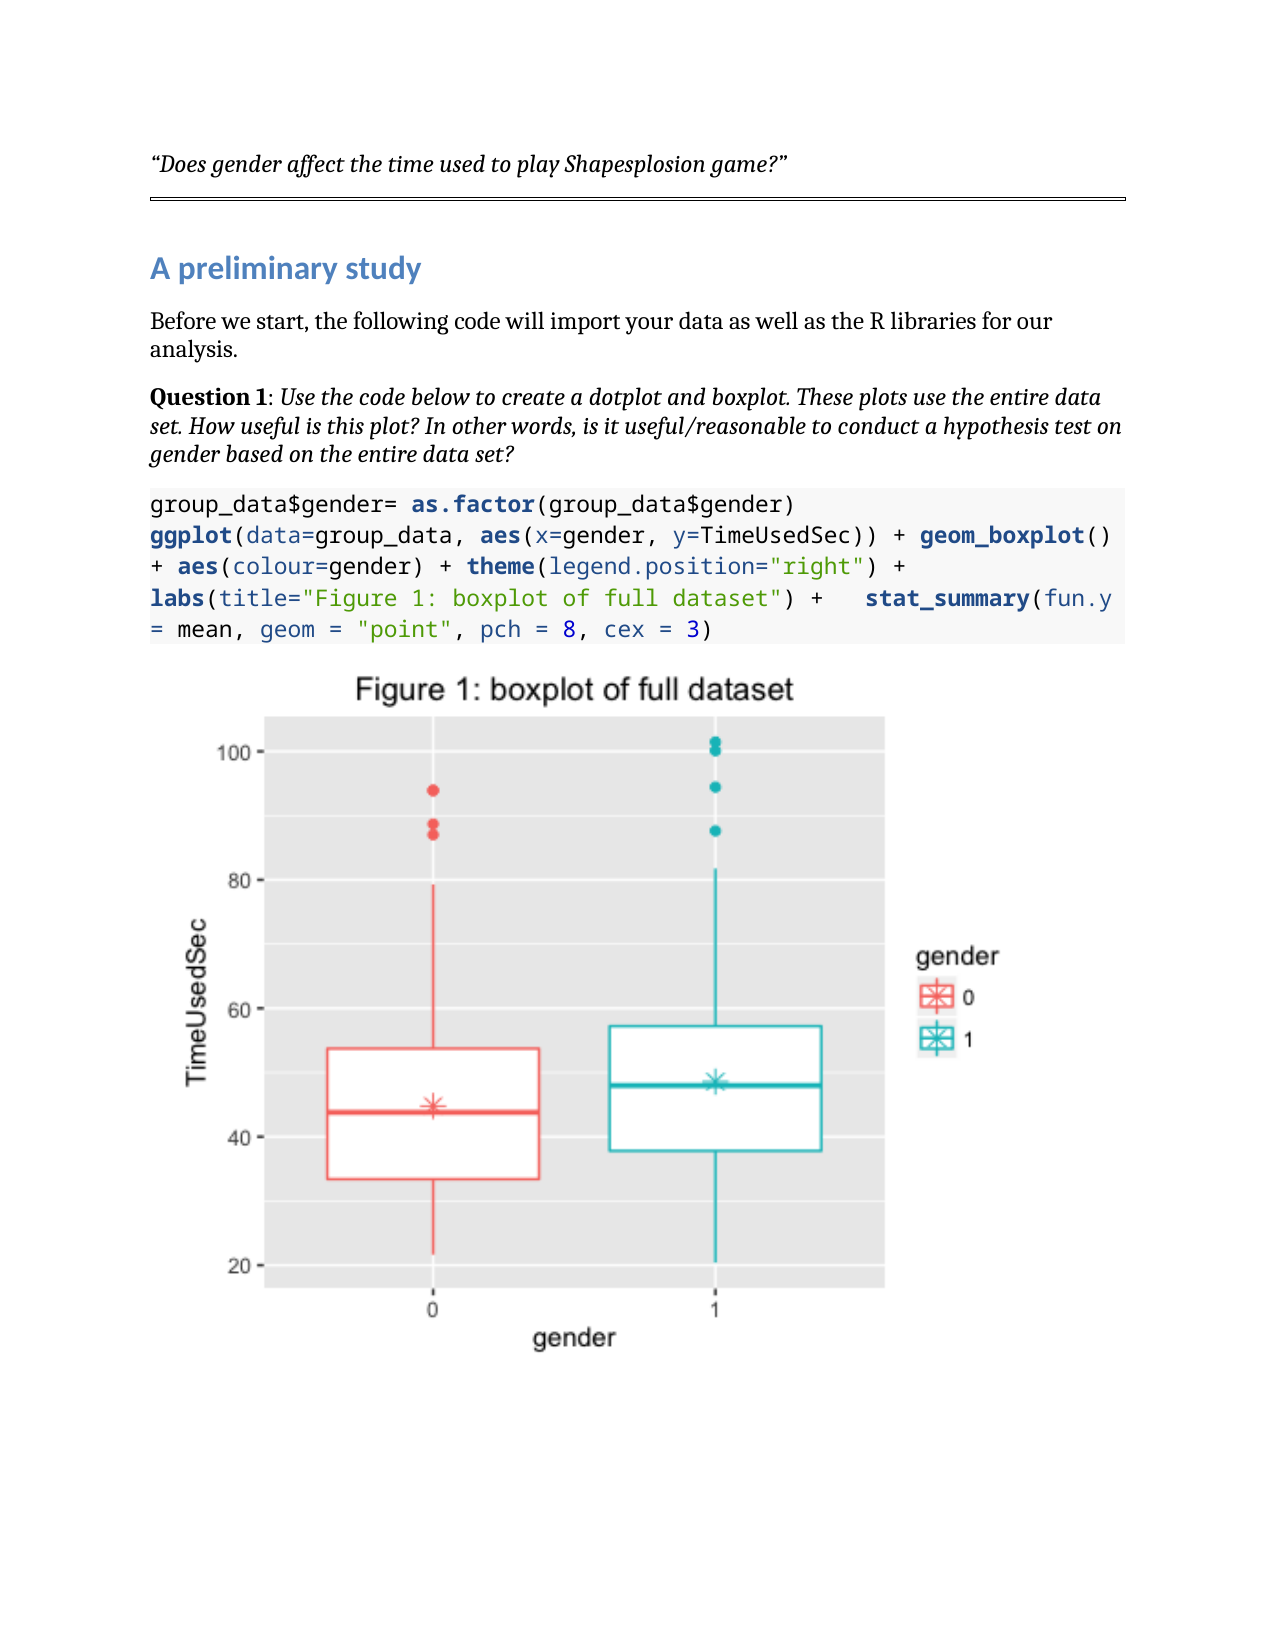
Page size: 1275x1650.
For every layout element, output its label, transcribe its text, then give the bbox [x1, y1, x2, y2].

text “Does gender affect the time used to play Shapesplosion game?” [150, 150, 1125, 179]
subtitle A preliminary study [150, 247, 1125, 288]
text Question 1: Use the code below to create a dotplot and boxplot. These plots use the entire data set. How useful is this plot? In other words, is it useful/reasonable to conduct a hypothesis test on gender based on the entire data set? [150, 383, 1125, 469]
text group_data$gender= as.factor(group_data$gender) ggplot(data=group_data, aes(x=gender, y=TimeUsedSec)) + geom_boxplot() + aes(colour=gender) + theme(legend.position="right") + labs(title="Figure 1: boxplot of full dataset") + stat_summary(fun.y = mean, geom = "point", pch = 8, cex = 3) [714, 488, 1125, 644]
text Before we start, the following code will import your data as well as the R libraries for our analysis. [150, 307, 1125, 364]
picture [168, 665, 1044, 1365]
